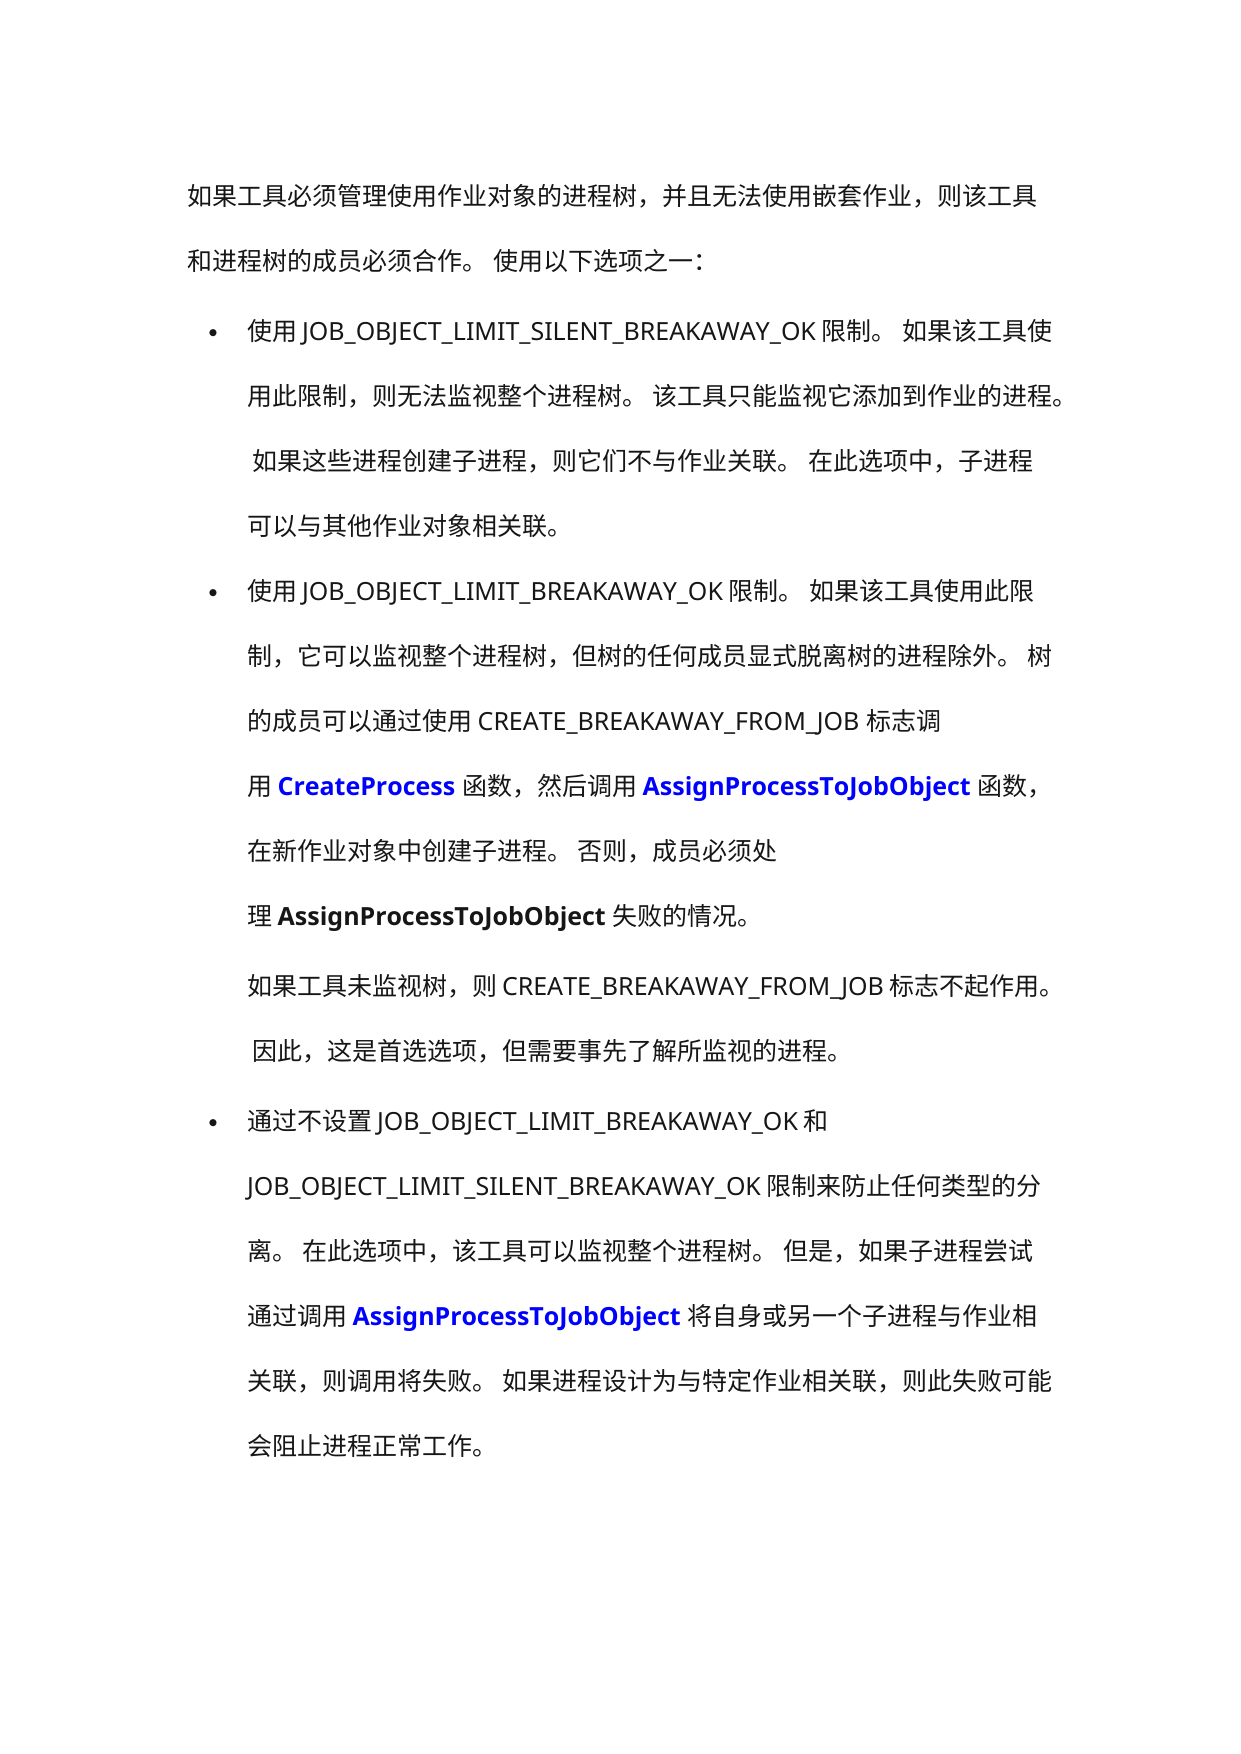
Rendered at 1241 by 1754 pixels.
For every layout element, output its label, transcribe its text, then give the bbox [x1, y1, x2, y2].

list 通过不设置JOB_OBJECT_LIMIT_BREAKAWAY_OK和JOB_OBJECT_LIMIT_SILENT_BREAKAWAY_OK限制来防止任何类型的分离。 在此选项中，该工具可以监视整个进程树。 但是，如果子进程尝试通过调用 AssignProcessToJobObject 将自身或另一个子进程与作业相关联，则调用将失败。 如果进程设计为与特定作业相关联，则此失败可能会阻止进程正常工作。 [209, 1087, 1053, 1477]
text 如果工具必须管理使用作业对象的进程树，并且无法使用嵌套作业，则该工具和进程树的成员必须合作。 使用以下选项之一： [187, 162, 1053, 292]
text 如果工具未监视树，则CREATE_BREAKAWAY_FROM_JOB标志不起作用。 因此，这是首选选项，但需要事先了解所监视的进程。 [247, 952, 1053, 1082]
list 使用JOB_OBJECT_LIMIT_BREAKAWAY_OK限制。 如果该工具使用此限制，它可以监视整个进程树，但树的任何成员显式脱离树的进程除外。 树的成员可以通过使用 CREATE_BREAKAWAY_FROM_JOB 标志调用 CreateProcess 函数，然后调用 AssignProcessToJobObject 函数，在新作业对象中创建子进程。 否则，成员必须处理 AssignProcessToJobObject 失败的情况。 [209, 557, 1053, 947]
list 使用JOB_OBJECT_LIMIT_SILENT_BREAKAWAY_OK限制。 如果该工具使用此限制，则无法监视整个进程树。 该工具只能监视它添加到作业的进程。 如果这些进程创建子进程，则它们不与作业关联。 在此选项中，子进程可以与其他作业对象相关联。 [209, 297, 1053, 557]
